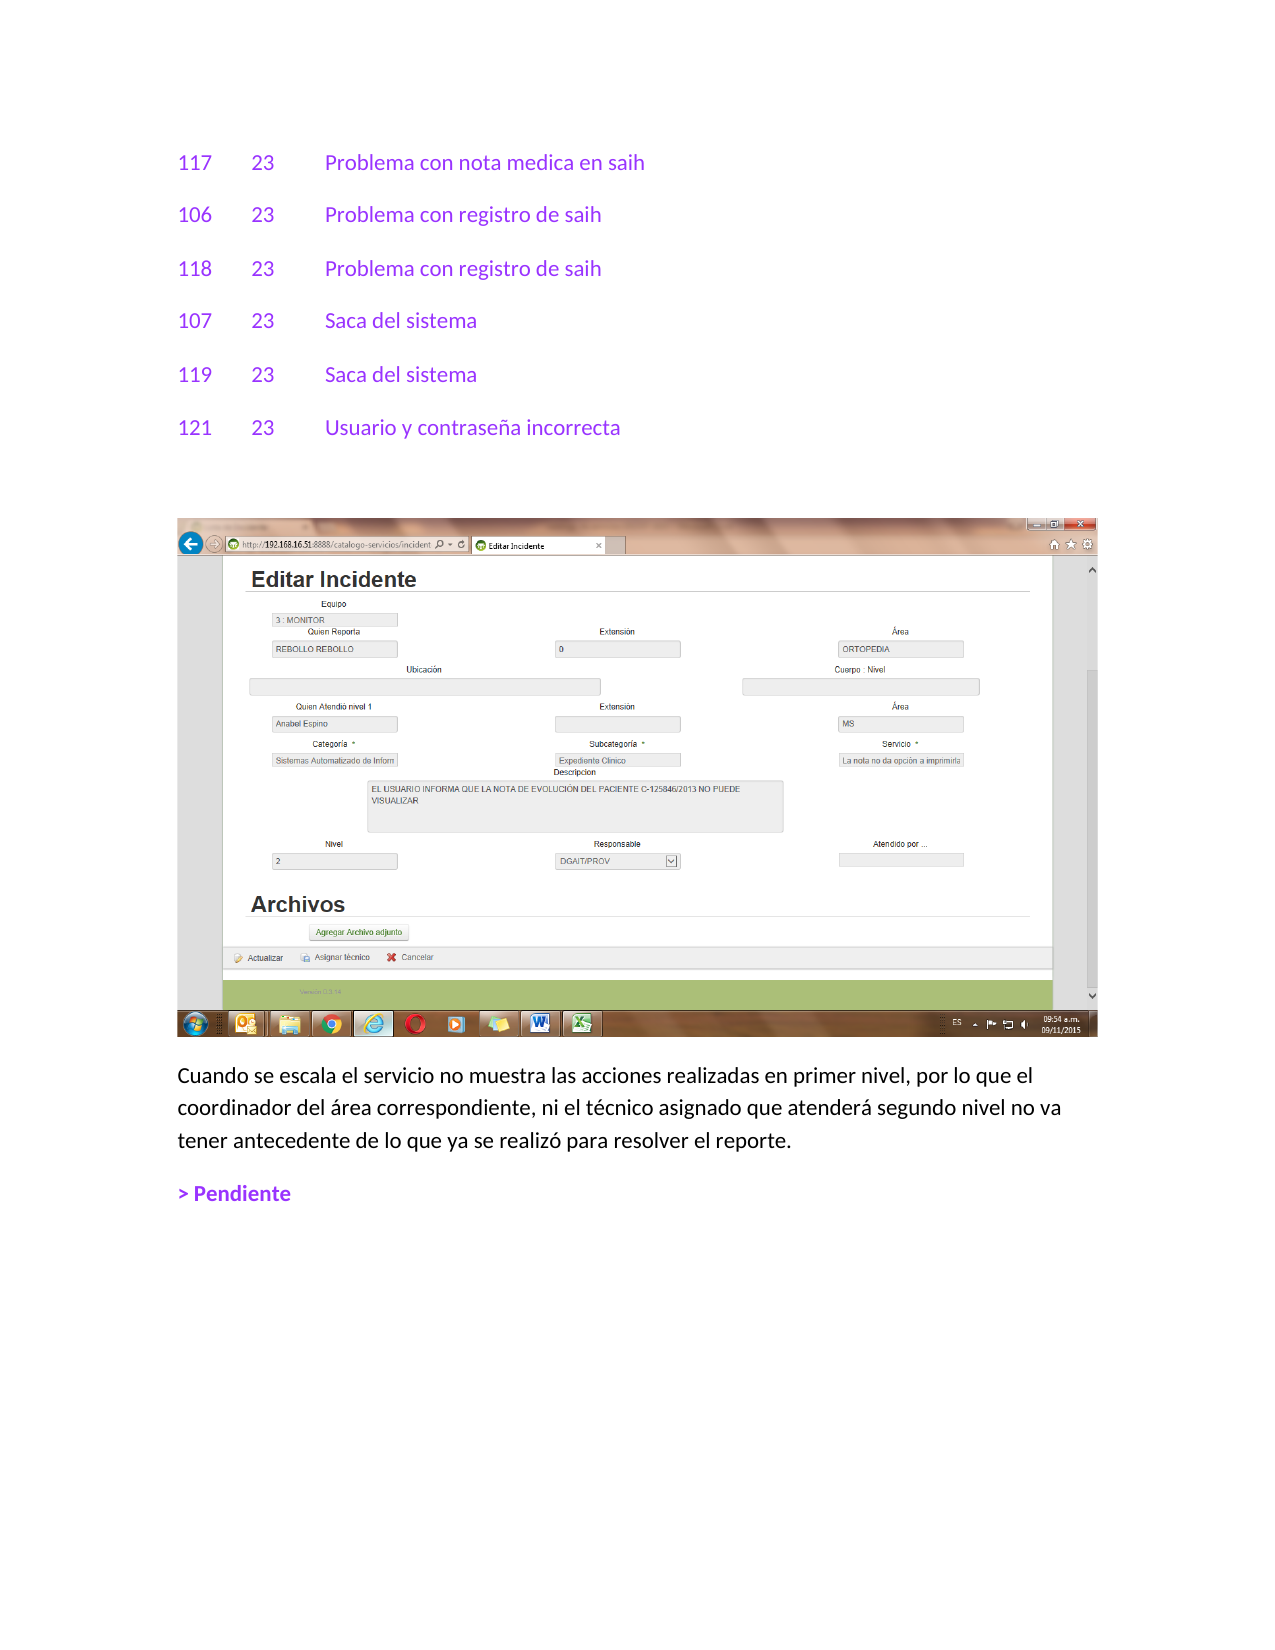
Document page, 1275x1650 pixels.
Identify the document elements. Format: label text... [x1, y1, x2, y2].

text 106 23 Problema con registro de saih [177, 201, 1098, 229]
picture [177, 518, 1098, 1037]
text Cuando se escala el servicio no muestra las acciones realizadas en primer nivel, por lo que el coordinador del área correspondiente, ni el técnico asignado que atenderá segundo nivel no va tener antecedente de lo que ya se realizó para resolver el reporte. [177, 1061, 1098, 1154]
text > Pendiente [177, 1179, 1098, 1207]
text 121 23 Usuario y contraseña incorrecta [177, 413, 1098, 441]
text 107 23 Saca del sistema [177, 307, 1098, 335]
text 118 23 Problema con registro de saih [177, 254, 1098, 282]
text 117 23 Problema con nota medica en saih [177, 148, 1098, 176]
text 119 23 Saca del sistema [177, 360, 1098, 388]
